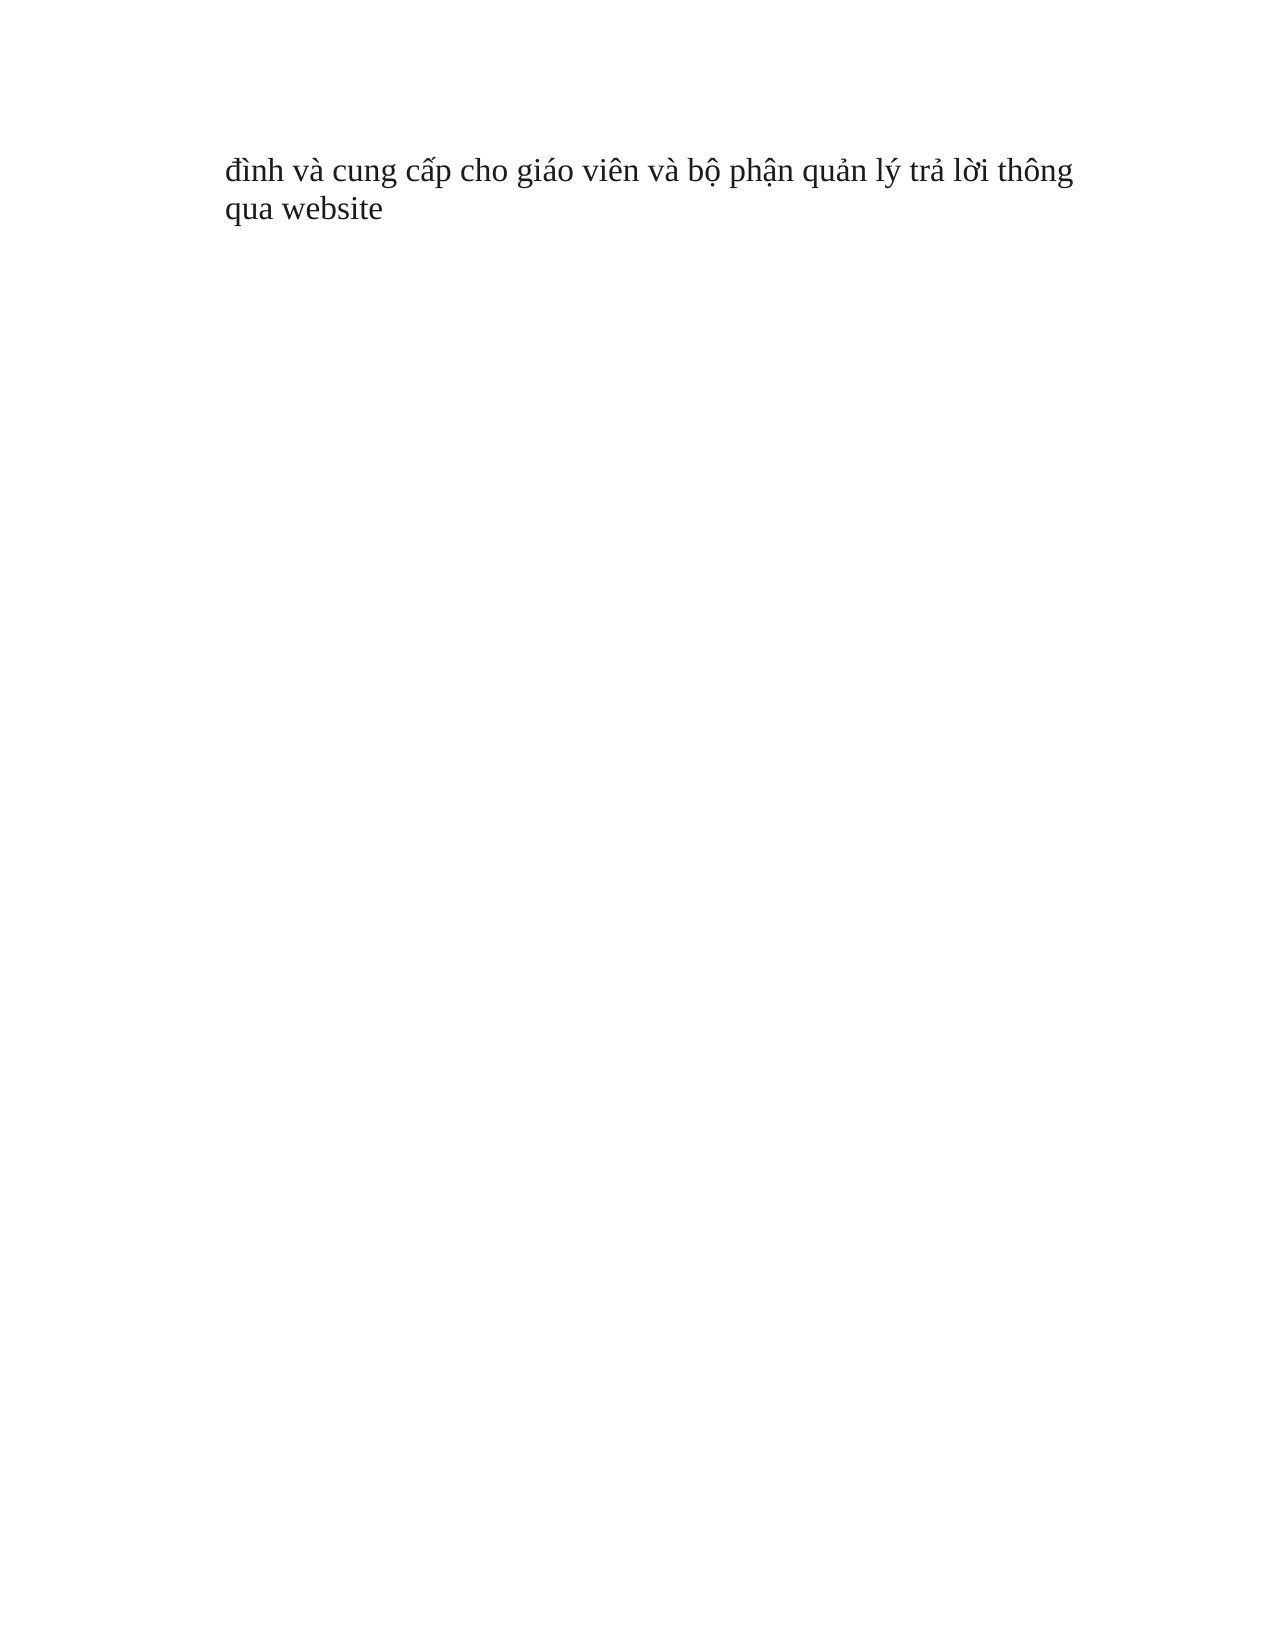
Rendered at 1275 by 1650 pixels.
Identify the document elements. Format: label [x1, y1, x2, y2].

list [187, 150, 1125, 227]
